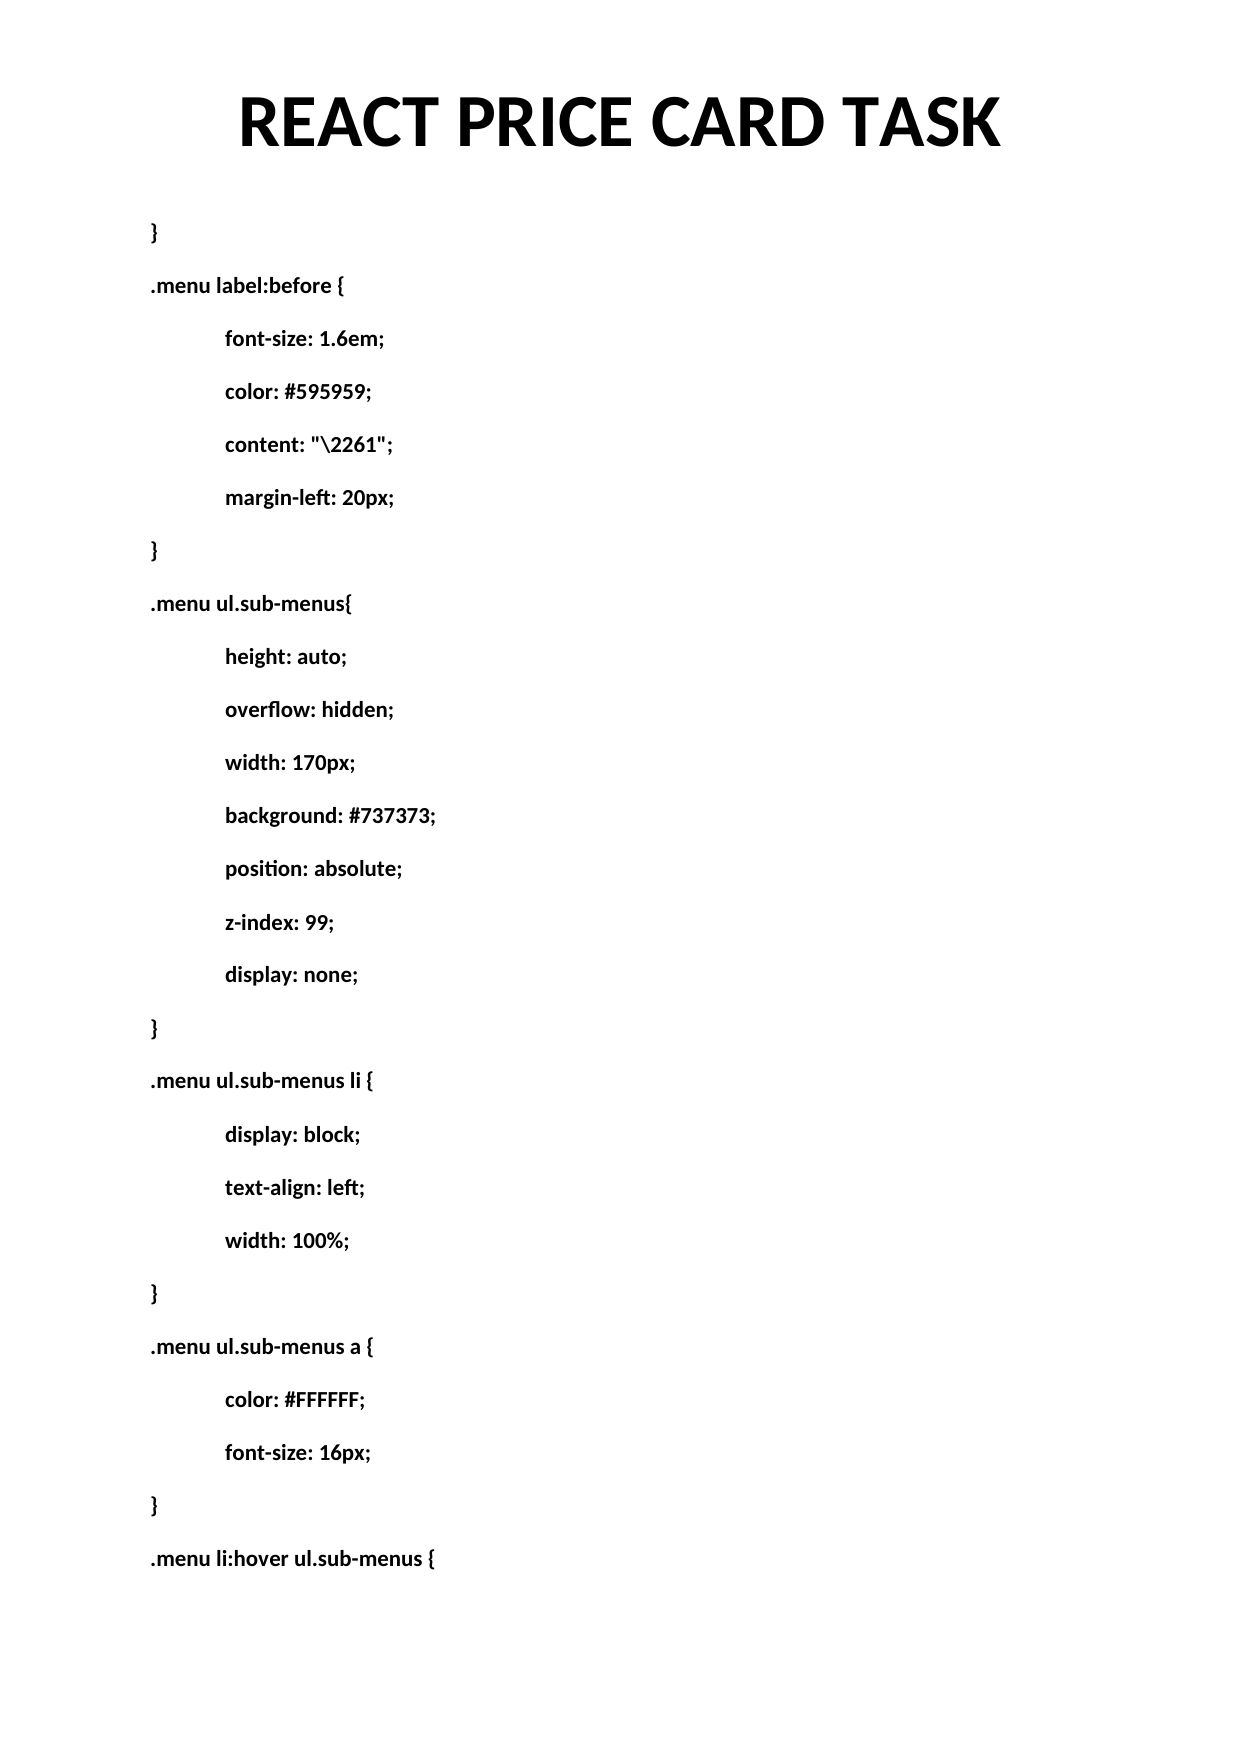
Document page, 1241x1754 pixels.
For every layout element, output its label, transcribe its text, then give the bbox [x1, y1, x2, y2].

text .menu ul.sub-menus li { [150, 1067, 1090, 1095]
text .menu label:before { [150, 271, 1090, 299]
text } [150, 1491, 1090, 1519]
text height: auto; [150, 642, 1090, 671]
text background: #737373; [150, 802, 1090, 829]
text z-index: 99; [150, 908, 1090, 936]
text } [150, 1279, 1090, 1307]
text .menu ul.sub-menus a { [150, 1332, 1090, 1360]
text overflow: hidden; [150, 696, 1090, 723]
text color: #595959; [150, 377, 1090, 405]
text } [150, 1014, 1090, 1042]
text font-size: 16px; [150, 1438, 1090, 1466]
text .menu ul.sub-menus{ [150, 589, 1090, 617]
text position: absolute; [150, 854, 1090, 883]
text width: 170px; [150, 748, 1090, 777]
text color: #FFFFFF; [150, 1385, 1090, 1413]
text width: 100%; [150, 1226, 1090, 1254]
text display: none; [150, 961, 1090, 989]
text .menu li:hover ul.sub-menus { [150, 1544, 1090, 1572]
text text-align: left; [150, 1173, 1090, 1201]
text margin-left: 20px; [150, 483, 1090, 511]
text } [150, 218, 1090, 246]
text } [150, 536, 1090, 564]
text display: block; [150, 1120, 1090, 1148]
text content: "\2261"; [150, 430, 1090, 458]
text font-size: 1.6em; [150, 324, 1090, 352]
